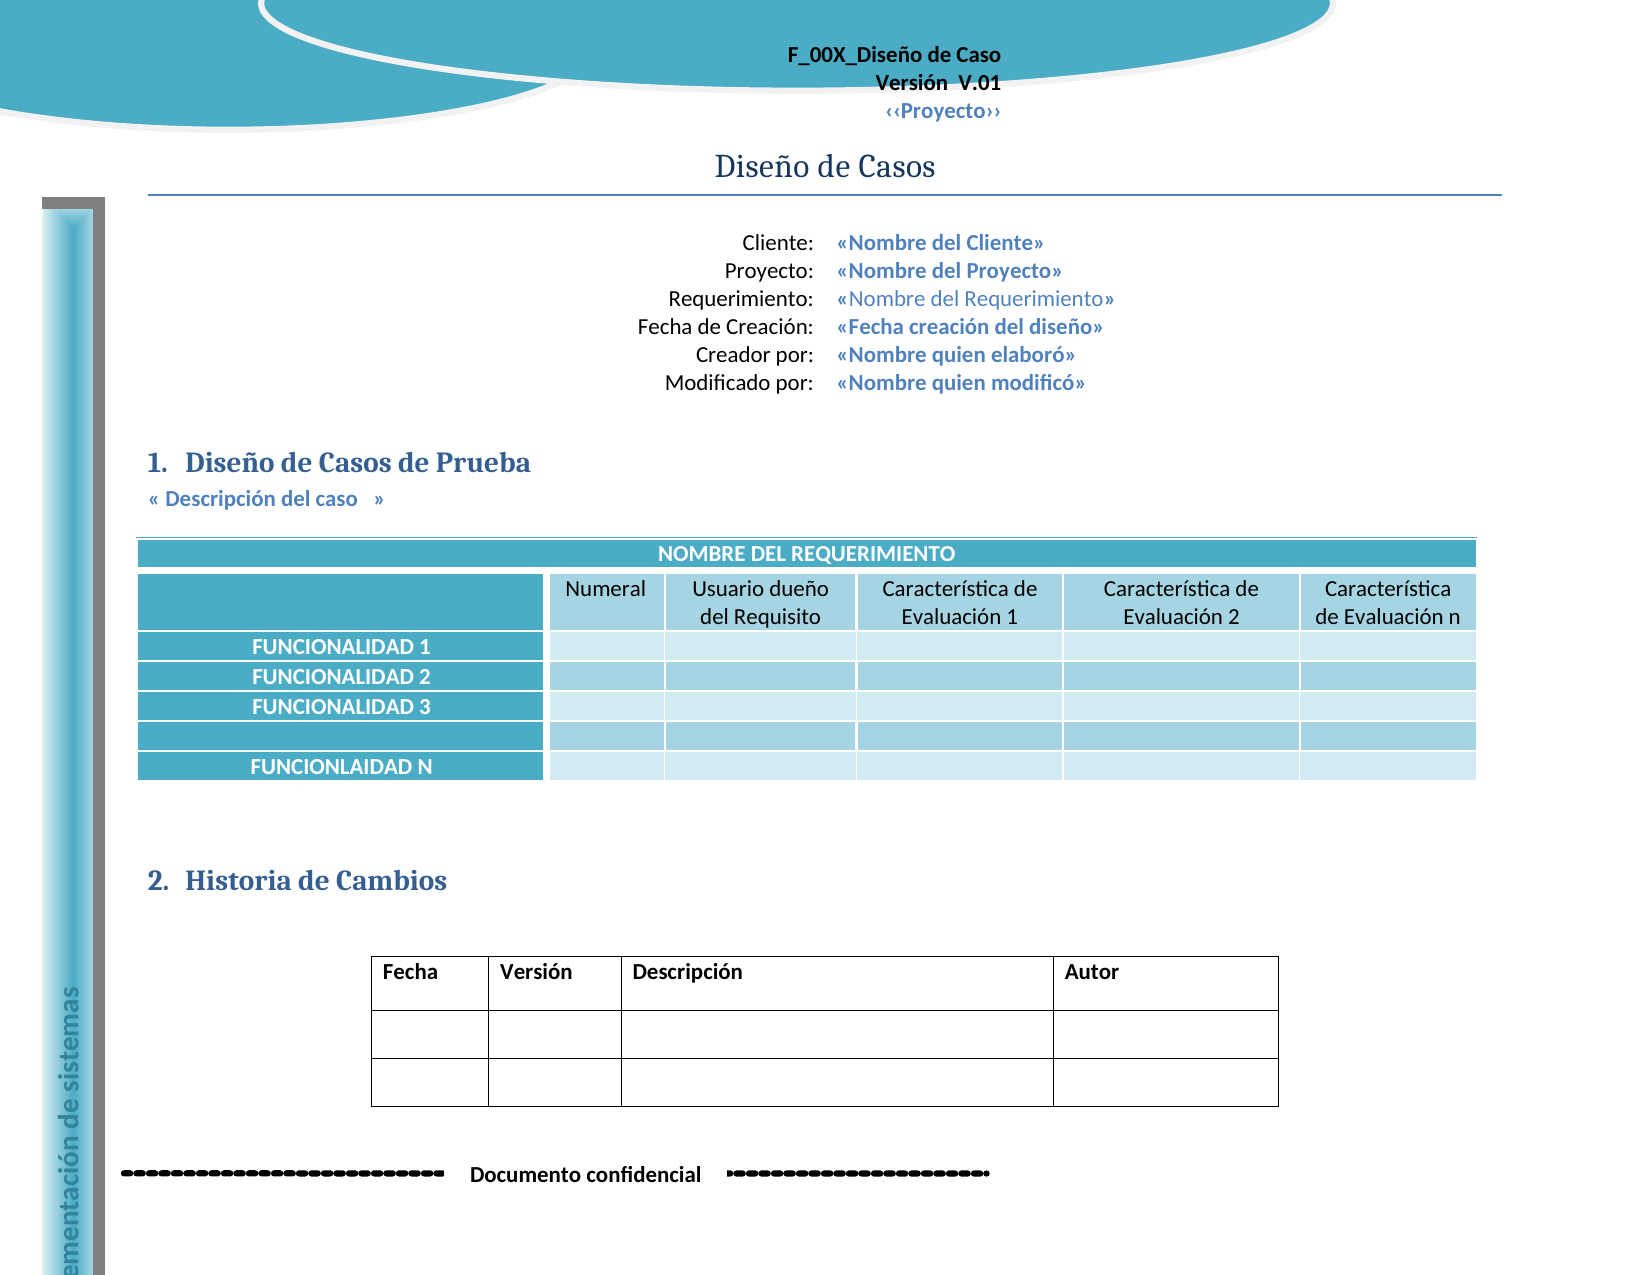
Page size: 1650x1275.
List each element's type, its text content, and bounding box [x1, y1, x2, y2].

table_cell [1301, 662, 1476, 690]
table_header Descripción [622, 957, 1053, 1010]
table_cell [858, 662, 1062, 690]
table_cell «Nombre quien elaboró» [825, 340, 1293, 368]
table_cell Modificado por: [358, 368, 825, 396]
table_cell [550, 632, 664, 660]
table_cell [857, 752, 1062, 780]
table_cell [1301, 722, 1476, 750]
table_cell [857, 692, 1062, 720]
table_cell [138, 574, 543, 630]
table_cell [1064, 632, 1299, 660]
table_cell [550, 692, 664, 720]
table_cell FUNCIONALIDAD 3 [138, 692, 543, 720]
table_cell [666, 662, 855, 690]
table_cell [1064, 662, 1299, 690]
table_cell «Nombre del Requerimiento» [825, 284, 1293, 312]
table_cell «Fecha creación del diseño» [825, 312, 1293, 340]
table_cell [489, 1059, 621, 1106]
table_cell «Nombre quien modificó» [825, 368, 1293, 396]
table_cell [665, 692, 856, 720]
table_cell Numeral [550, 574, 664, 630]
table_cell [666, 722, 855, 750]
table_cell «Nombre del Proyecto» [825, 256, 1293, 284]
table_header NOMBRE DEL REQUERIMIENTO [138, 540, 1476, 567]
table_header Autor [1054, 957, 1278, 1010]
table_cell [857, 632, 1062, 660]
table_header Fecha [372, 957, 488, 1010]
table_cell [372, 1059, 488, 1106]
table_cell [550, 722, 664, 750]
table_cell [665, 752, 856, 780]
table_cell [665, 632, 856, 660]
table_cell Usuario dueño del Requisito [666, 574, 855, 630]
table_cell [1300, 632, 1476, 660]
table_cell [858, 722, 1062, 750]
subtitle Diseño de Casos de Prueba [148, 446, 1502, 479]
table_cell [1054, 1059, 1278, 1106]
table_cell [1300, 752, 1476, 780]
table_cell Característica de Evaluación 2 [1064, 574, 1299, 630]
table_header Versión [489, 957, 621, 1010]
table_cell [622, 1011, 1053, 1058]
table_cell FUNCIONALIDAD 2 [138, 662, 543, 690]
table_cell [550, 662, 664, 690]
table_cell Requerimiento: [358, 284, 825, 312]
title Diseño de Casos [148, 148, 1502, 194]
table_cell [1064, 692, 1299, 720]
table_cell Proyecto: [358, 256, 825, 284]
subtitle Historia de Cambios [148, 864, 1502, 898]
table_cell Característica de Evaluación 1 [858, 574, 1062, 630]
table_cell [622, 1059, 1053, 1106]
table_header «Nombre del Cliente» [825, 228, 1293, 256]
table_cell [1064, 752, 1299, 780]
table_cell [372, 1011, 488, 1058]
table_cell [1300, 692, 1476, 720]
table_cell [138, 722, 543, 750]
text « Descripción del caso » [148, 484, 1502, 512]
table_cell [1064, 722, 1299, 750]
table_cell [1054, 1011, 1278, 1058]
table_header Cliente: [358, 228, 825, 256]
table_cell [550, 752, 664, 780]
table_cell Creador por: [358, 340, 825, 368]
table_cell Característica de Evaluación n [1301, 574, 1476, 630]
table_cell FUNCIONLAIDAD N [138, 752, 543, 780]
table_cell Fecha de Creación: [358, 312, 825, 340]
table_cell FUNCIONALIDAD 1 [138, 632, 543, 660]
table_cell [489, 1011, 621, 1058]
